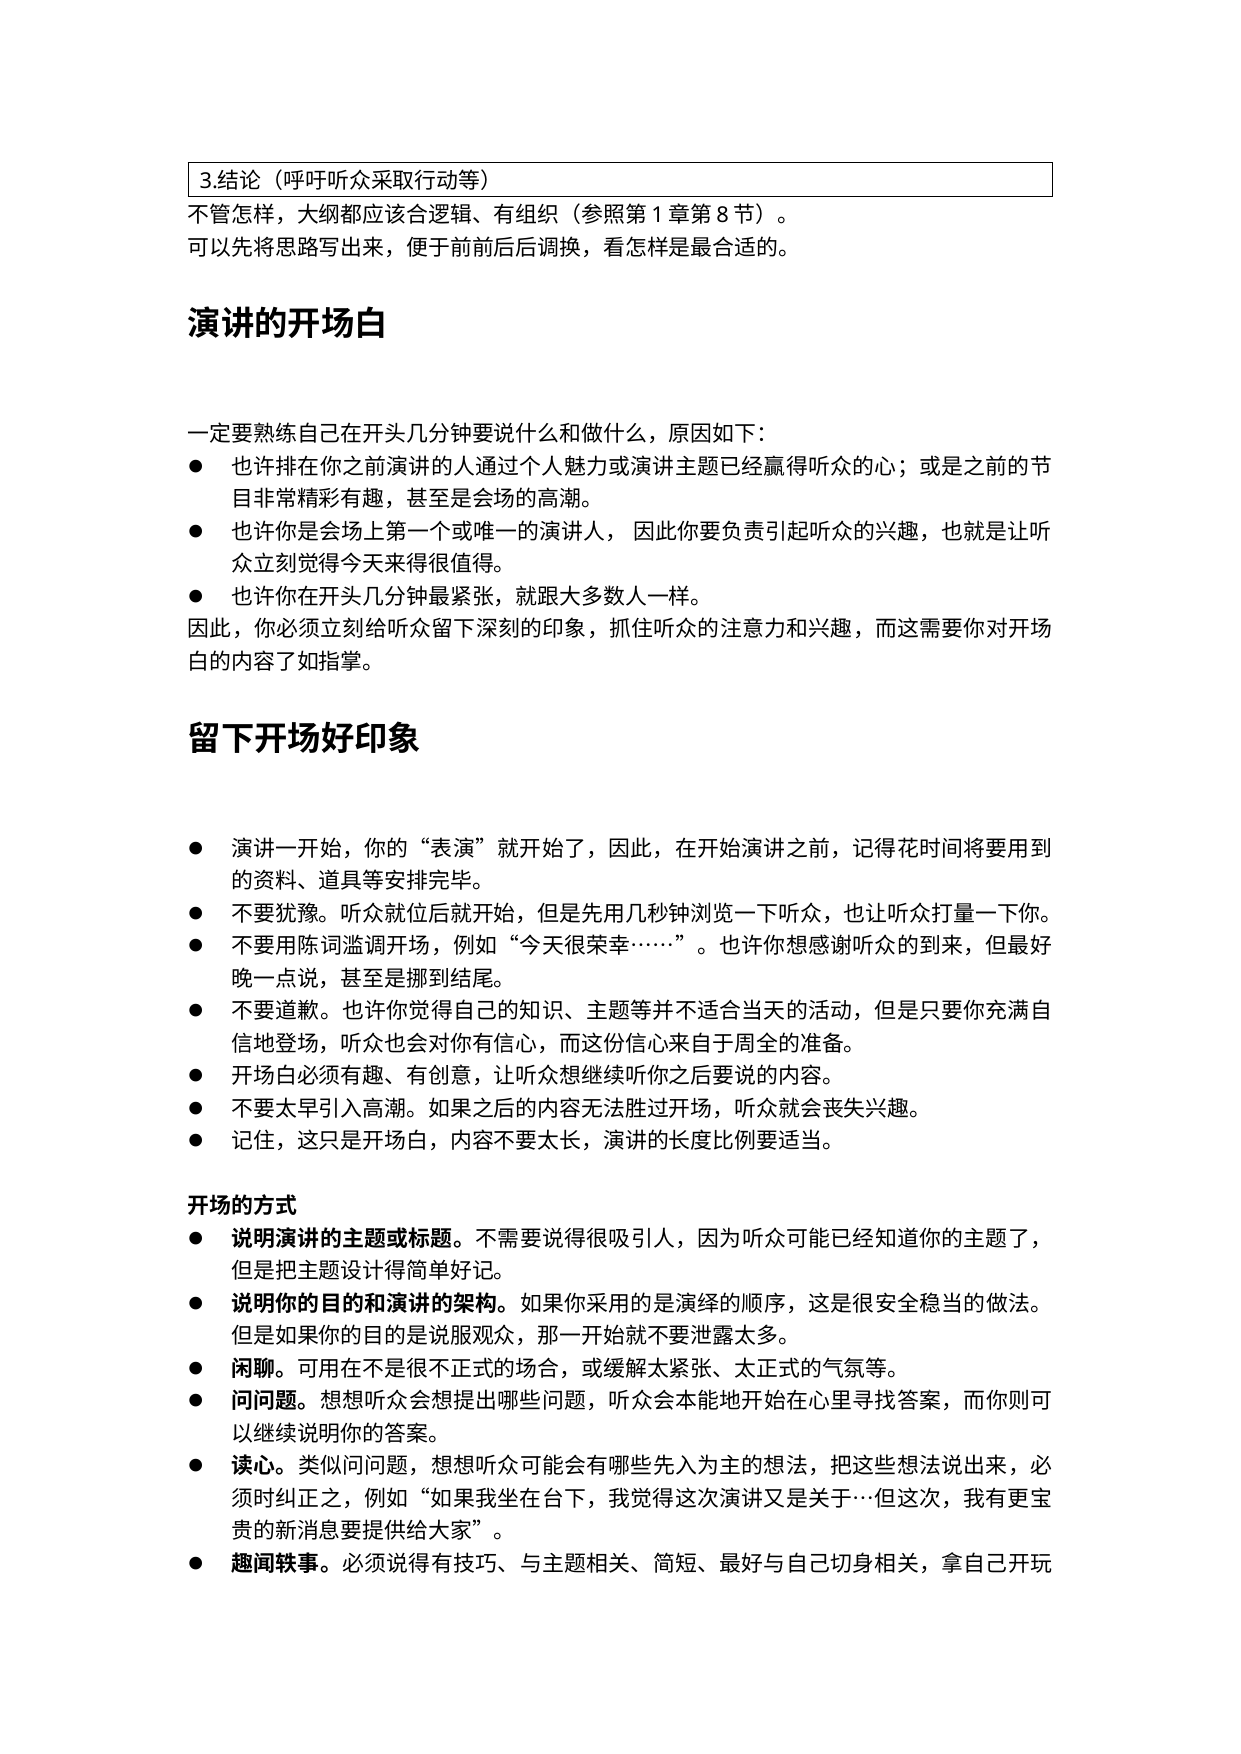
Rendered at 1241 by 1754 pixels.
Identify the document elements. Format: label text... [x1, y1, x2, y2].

list 记住，这只是开场白，内容不要太长，演讲的长度比例要适当。 [187, 1123, 1053, 1155]
list 也许你是会场上第一个或唯一的演讲人， 因此你要负责引起听众的兴趣，也就是让听众立刻觉得今天来得很值得。 [187, 513, 1053, 578]
text 可以先将思路写出来，便于前前后后调换，看怎样是最合适的。 [187, 229, 1053, 262]
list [187, 1545, 1053, 1578]
list 演讲一开始，你的“表演”就开始了，因此，在开始演讲之前，记得花时间将要用到的资料、道具等安排完毕。 [187, 830, 1053, 895]
subtitle 留下开场好印象 [187, 703, 1053, 768]
list 说明演讲的主题或标题。不需要说得很吸引人，因为听众可能已经知道你的主题了，但是把主题设计得简单好记。 [187, 1220, 1053, 1285]
list 不要犹豫。听众就位后就开始，但是先用几秒钟浏览一下听众，也让听众打量一下你。 [187, 895, 1053, 928]
list 闲聊。可用在不是很不正式的场合，或缓解太紧张、太正式的气氛等。 [187, 1350, 1053, 1383]
list 也许排在你之前演讲的人通过个人魅力或演讲主题已经贏得听众的心；或是之前的节目非常精彩有趣，甚至是会场的高潮。 [187, 448, 1053, 513]
text 因此，你必须立刻给听众留下深刻的印象，抓住听众的注意力和兴趣，而这需要你对开场白的内容了如指掌。 [187, 611, 1053, 676]
list 也许你在开头几分钟最紧张，就跟大多数人一样。 [187, 578, 1053, 611]
list 问问题。想想听众会想提出哪些问题，听众会本能地开始在心里寻找答案，而你则可以继续说明你的答案。 [187, 1383, 1053, 1448]
list 不要太早引入高潮。如果之后的内容无法胜过开场，听众就会丧失兴趣。 [187, 1090, 1053, 1123]
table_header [189, 163, 1052, 196]
subtitle 演讲的开场白 [187, 289, 1053, 354]
list 读心。类似问问题，想想听众可能会有哪些先入为主的想法，把这些想法说出来，必须时纠正之，例如“如果我坐在台下，我觉得这次演讲又是关于…但这次，我有更宝贵的新消息要提供给大家”。 [187, 1448, 1053, 1545]
list 不要用陈词滥调开场，例如“今天很荣幸……”。也许你想感谢听众的到来，但最好晚一点说，甚至是挪到结尾。 [187, 928, 1053, 993]
text 一定要熟练自己在开头几分钟要说什么和做什么，原因如下： [187, 416, 1053, 448]
text 开场的方式 [187, 1188, 1053, 1220]
list 开场白必须有趣、有创意，让听众想继续听你之后要说的内容。 [187, 1058, 1053, 1090]
list 不要道歉。也许你觉得自己的知识、主题等并不适合当天的活动，但是只要你充满自信地登场，听众也会对你有信心，而这份信心来自于周全的准备。 [187, 993, 1053, 1058]
list 说明你的目的和演讲的架构。如果你采用的是演绎的顺序，这是很安全稳当的做法。但是如果你的目的是说服观众，那一开始就不要泄露太多。 [187, 1285, 1053, 1350]
text 不管怎样，大纲都应该合逻辑、有组织（参照第1章第8节）。 [187, 197, 1053, 229]
